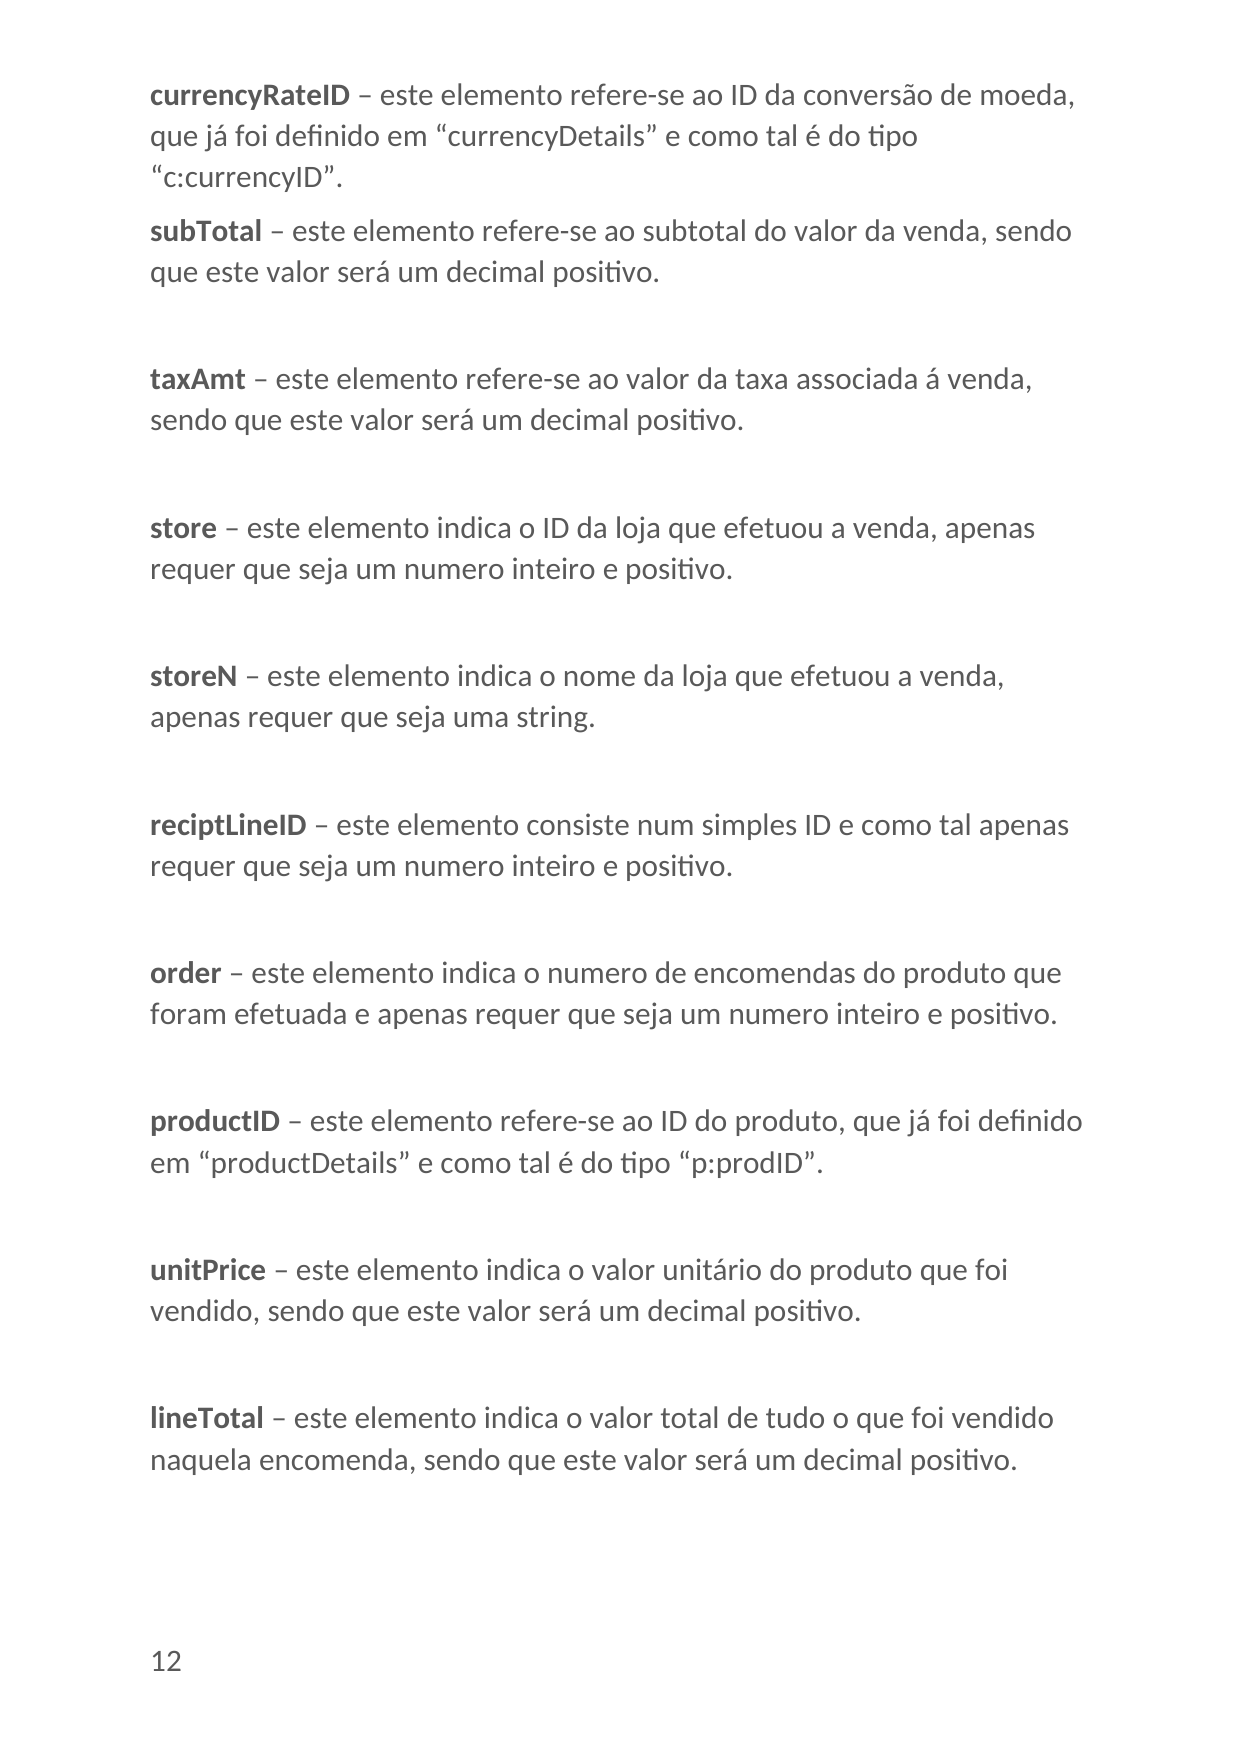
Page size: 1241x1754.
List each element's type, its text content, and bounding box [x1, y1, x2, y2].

text unitPrice – este elemento indica o valor unitário do produto que foi vendido, sendo que este valor será um decimal positivo. [150, 1250, 1090, 1329]
text storeN – este elemento indica o nome da loja que efetuou a venda, apenas requer que seja uma string. [150, 656, 1090, 736]
text store – este elemento indica o ID da loja que efetuou a venda, apenas requer que seja um numero inteiro e positivo. [150, 508, 1090, 587]
text currencyRateID – este elemento refere-se ao ID da conversão de moeda, que já foi definido em “currencyDetails” e como tal é do tipo “c:currencyID”. [150, 75, 1090, 195]
text subTotal – este elemento refere-se ao subtotal do valor da venda, sendo que este valor será um decimal positivo. [150, 211, 1090, 290]
text order – este elemento indica o numero de encomendas do produto que foram efetuada e apenas requer que seja um numero inteiro e positivo. [150, 953, 1090, 1032]
text productID – este elemento refere-se ao ID do produto, que já foi definido em “productDetails” e como tal é do tipo “p:prodID”. [150, 1102, 1090, 1181]
text lineTotal – este elemento indica o valor total de tudo o que foi vendido naquela encomenda, sendo que este valor será um decimal positivo. [150, 1398, 1090, 1478]
text reciptLineID – este elemento consiste num simples ID e como tal apenas requer que seja um numero inteiro e positivo. [150, 805, 1090, 884]
text taxAmt – este elemento refere-se ao valor da taxa associada á venda, sendo que este valor será um decimal positivo. [150, 359, 1090, 439]
